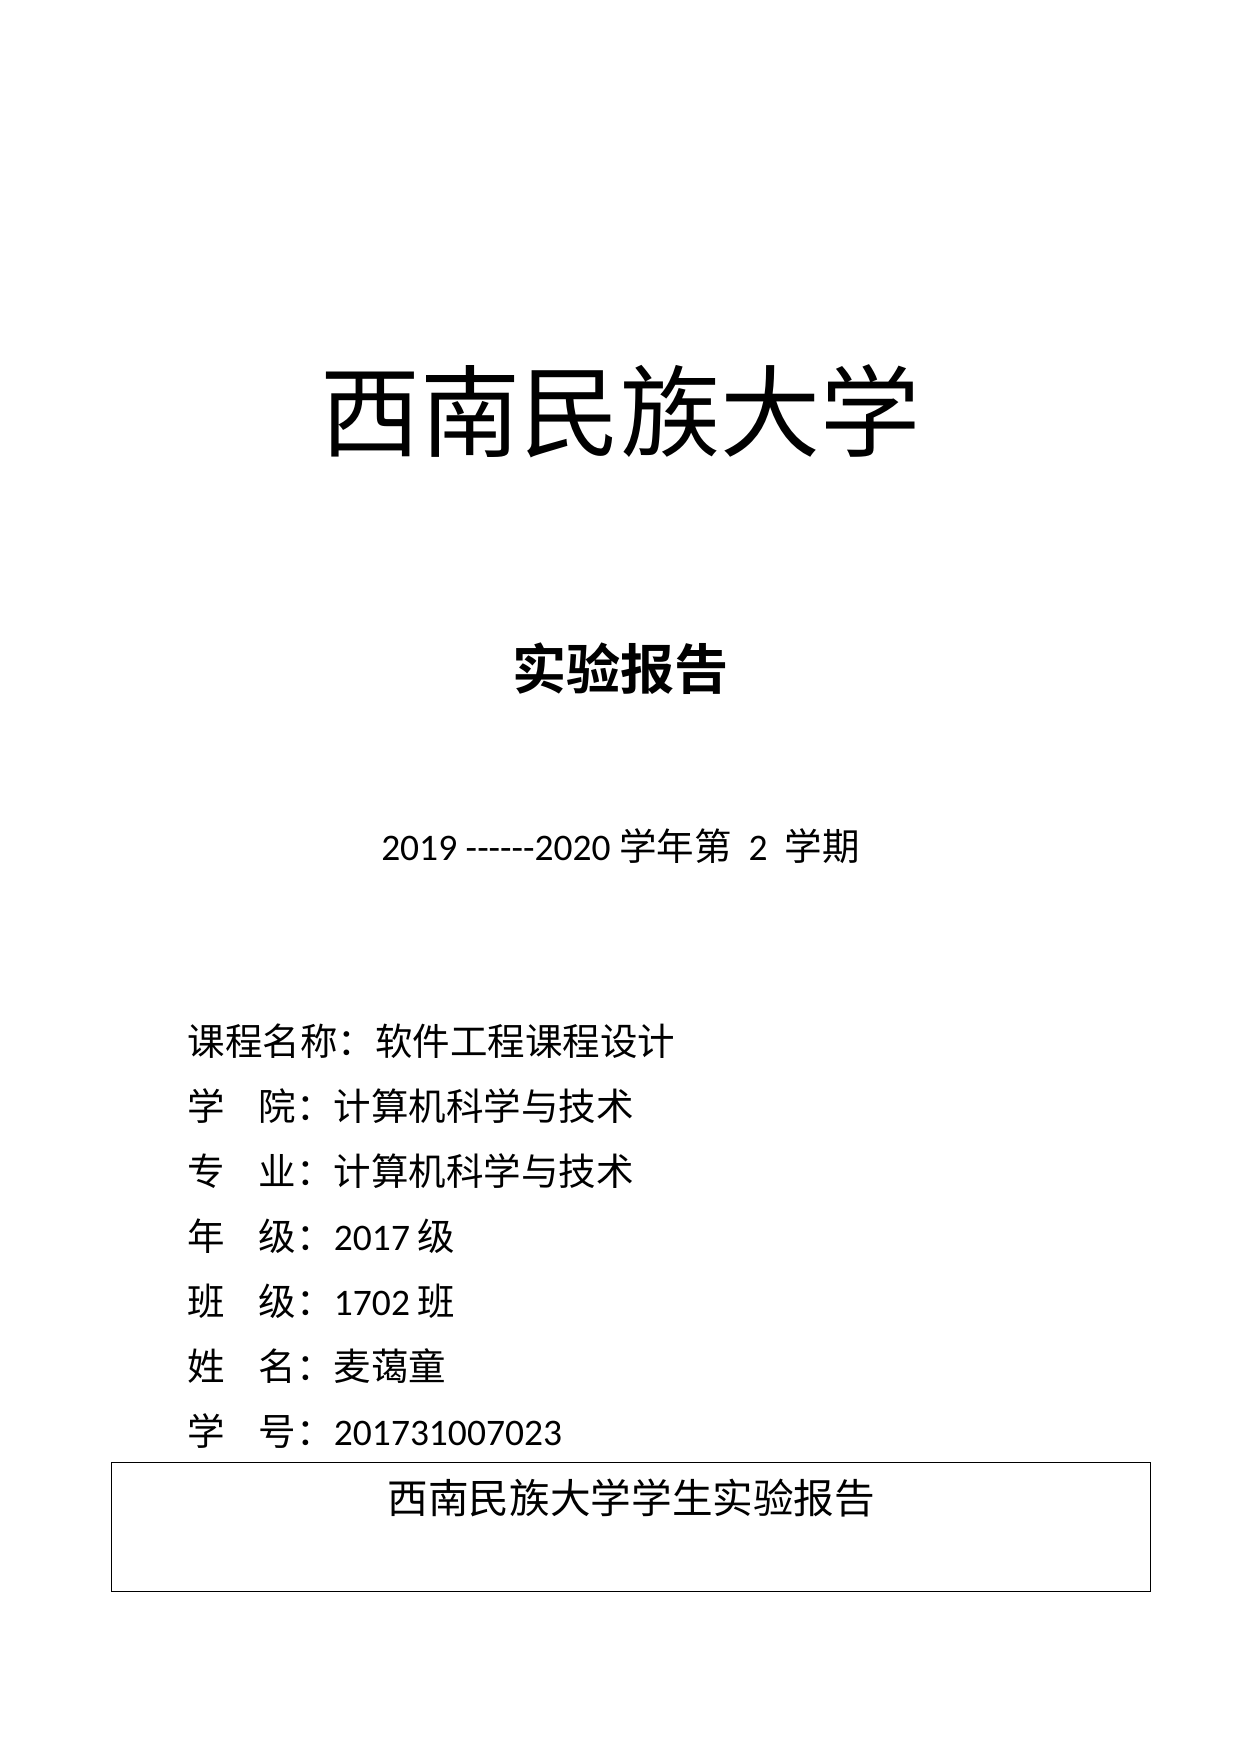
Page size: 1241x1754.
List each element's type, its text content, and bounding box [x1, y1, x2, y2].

text 西南民族大学 [187, 324, 1053, 487]
text 课程名称：软件工程课程设计 [187, 1007, 1053, 1072]
text 姓 名：麦蔼童 [187, 1332, 1053, 1397]
text 学 院：计算机科学与技术 [187, 1072, 1053, 1137]
text 专 业：计算机科学与技术 [187, 1137, 1053, 1202]
text 实验报告 [187, 617, 1053, 714]
text 学 号：201731007023 [187, 1397, 1053, 1462]
text 2019 ------2020 学年第 2 学期 [187, 812, 1053, 877]
text 年 级：2017级 [187, 1202, 1053, 1267]
text 班 级：1702班 [187, 1267, 1053, 1332]
table_header 西南民族大学学生实验报告 教学单位：计算机科学与技术 实验室名称：BS-226 实验时间： 2020年3月5日 专业：计算机科学与技术 姓名：麦蔼童 学号：201731007023 班级：1702班 [112, 1463, 1150, 1591]
